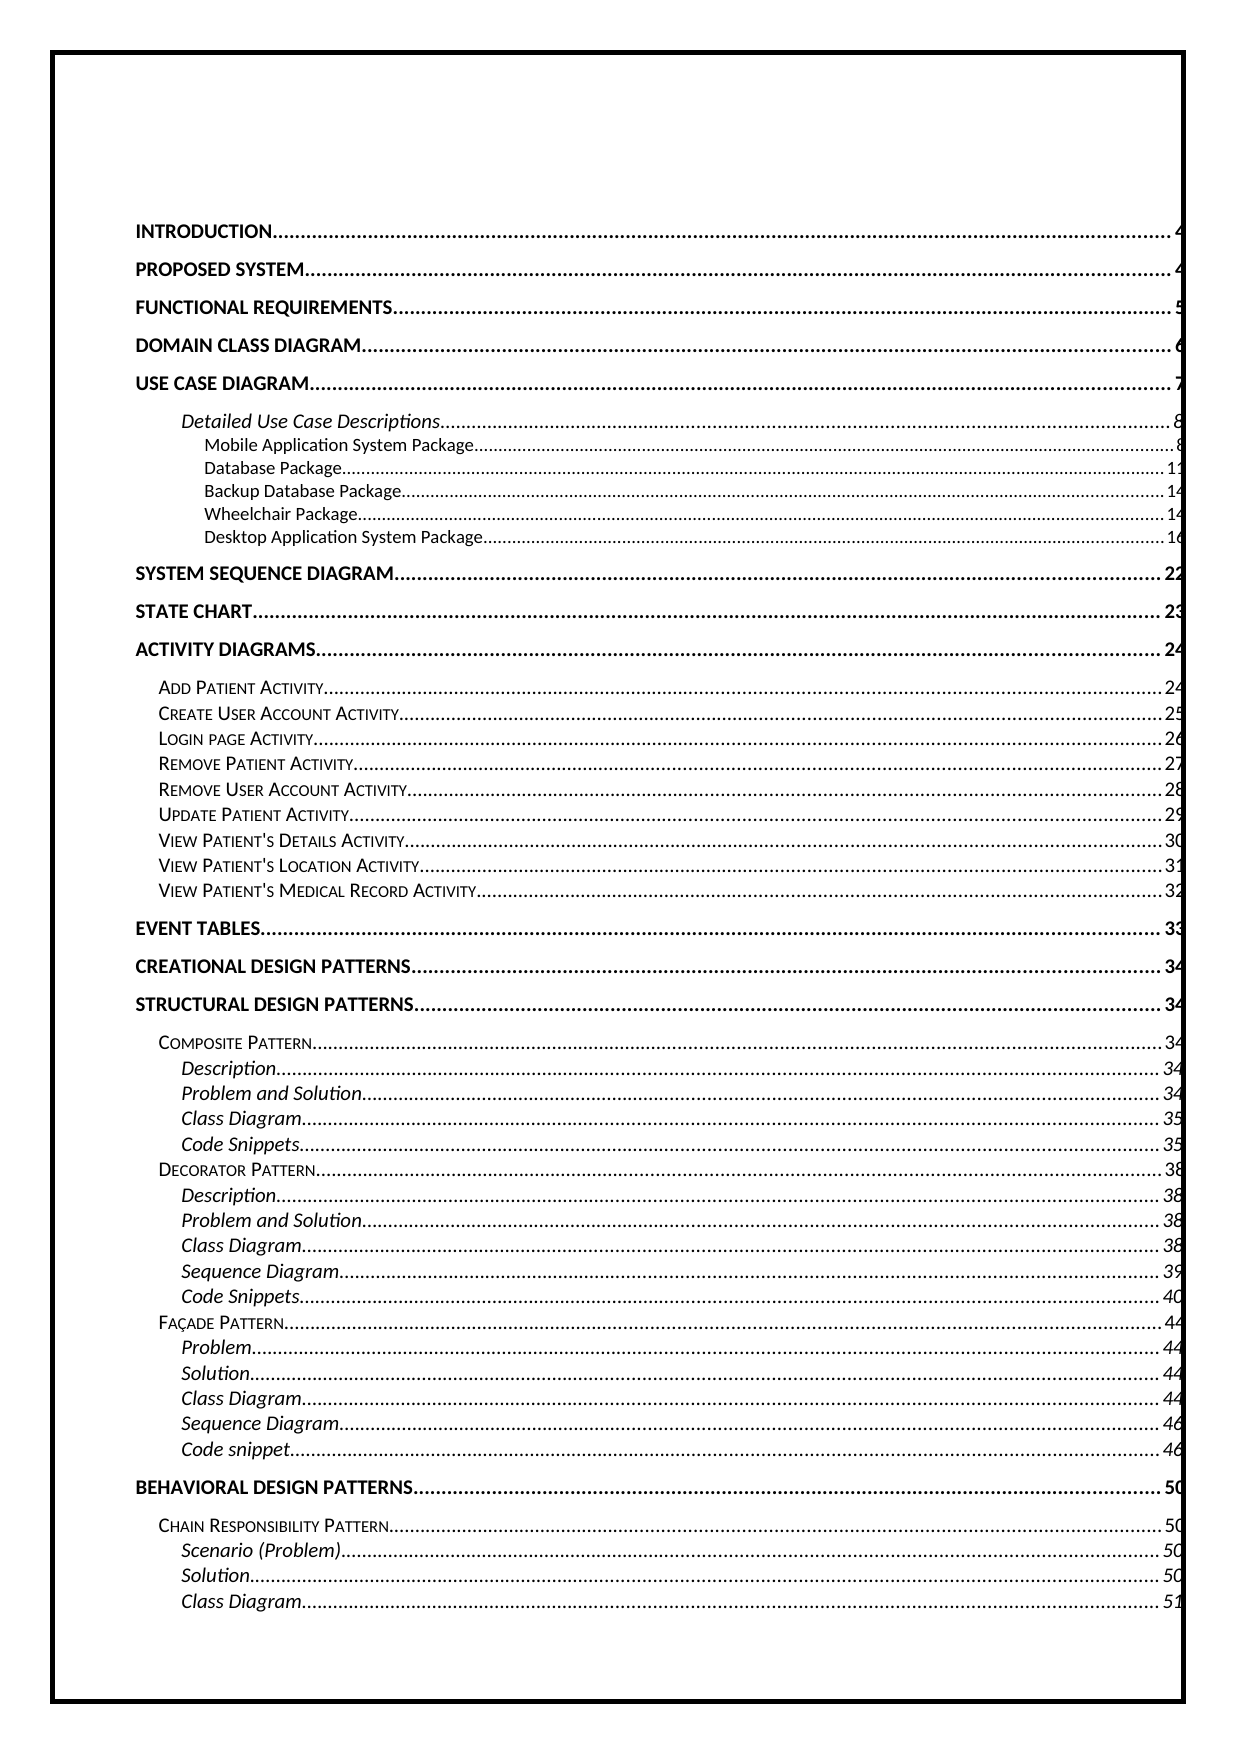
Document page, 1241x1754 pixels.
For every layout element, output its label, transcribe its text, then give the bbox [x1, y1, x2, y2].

text Code Snippets 35 [181, 1131, 1181, 1156]
text Sequence Diagram 39 [181, 1258, 1181, 1283]
text Class Diagram 38 [181, 1233, 1181, 1258]
text Solution 44 [181, 1360, 1181, 1385]
text Introduction 4 [135, 218, 1181, 244]
text View Patient's Medical Record Activity 32 [158, 878, 1181, 903]
text Description 34 [181, 1055, 1181, 1080]
text Activity Diagrams 24 [135, 636, 1181, 662]
text Mobile Application System Package 8 [204, 433, 1181, 456]
text Class Diagram 44 [181, 1385, 1181, 1411]
text Login page Activity 26 [158, 725, 1181, 751]
text Class Diagram 35 [181, 1106, 1181, 1131]
text Remove Patient Activity 27 [158, 751, 1181, 776]
text Remove User Account Activity 28 [158, 776, 1181, 801]
text Database Package 11 [204, 456, 1181, 479]
text Problem and Solution 38 [181, 1207, 1181, 1233]
text Class Diagram 51 [181, 1588, 1181, 1613]
text Sequence Diagram 46 [181, 1411, 1181, 1436]
text Event Tables 33 [135, 916, 1181, 941]
text Chain Responsibility Pattern 50 [158, 1512, 1181, 1537]
text Behavioral design Patterns 50 [135, 1474, 1181, 1499]
text Creational Design Patterns 34 [135, 953, 1181, 979]
text View Patient's Details Activity 30 [158, 827, 1181, 852]
text Façade Pattern 44 [158, 1309, 1181, 1334]
text Backup Database Package 14 [204, 479, 1181, 502]
text Create User Account Activity 25 [158, 700, 1181, 725]
text Domain Class Diagram 6 [135, 332, 1181, 358]
text Description 38 [181, 1182, 1181, 1207]
text Wheelchair Package 14 [204, 502, 1181, 525]
text Detailed Use Case Descriptions 8 [181, 408, 1181, 433]
text View Patient's Location Activity 31 [158, 852, 1181, 878]
text Scenario (Problem) 50 [181, 1537, 1181, 1563]
text Use Case Diagram 7 [135, 370, 1181, 396]
text Solution 50 [181, 1563, 1181, 1588]
text Add Patient Activity 24 [158, 674, 1181, 700]
text Functional requirements 5 [135, 294, 1181, 320]
text Composite Pattern 34 [158, 1029, 1181, 1055]
text Structural Design Patterns 34 [135, 991, 1181, 1017]
text Desktop Application System Package 16 [204, 525, 1181, 548]
text State Chart 23 [135, 598, 1181, 624]
text Update Patient Activity 29 [158, 801, 1181, 827]
text Decorator Pattern 38 [158, 1156, 1181, 1182]
text Problem and Solution 34 [181, 1080, 1181, 1106]
text System Sequence Diagram 22 [135, 561, 1181, 586]
text Code snippet 46 [181, 1436, 1181, 1461]
text Code Snippets 40 [181, 1283, 1181, 1309]
text Proposed System 4 [135, 256, 1181, 282]
text Problem 44 [181, 1334, 1181, 1360]
